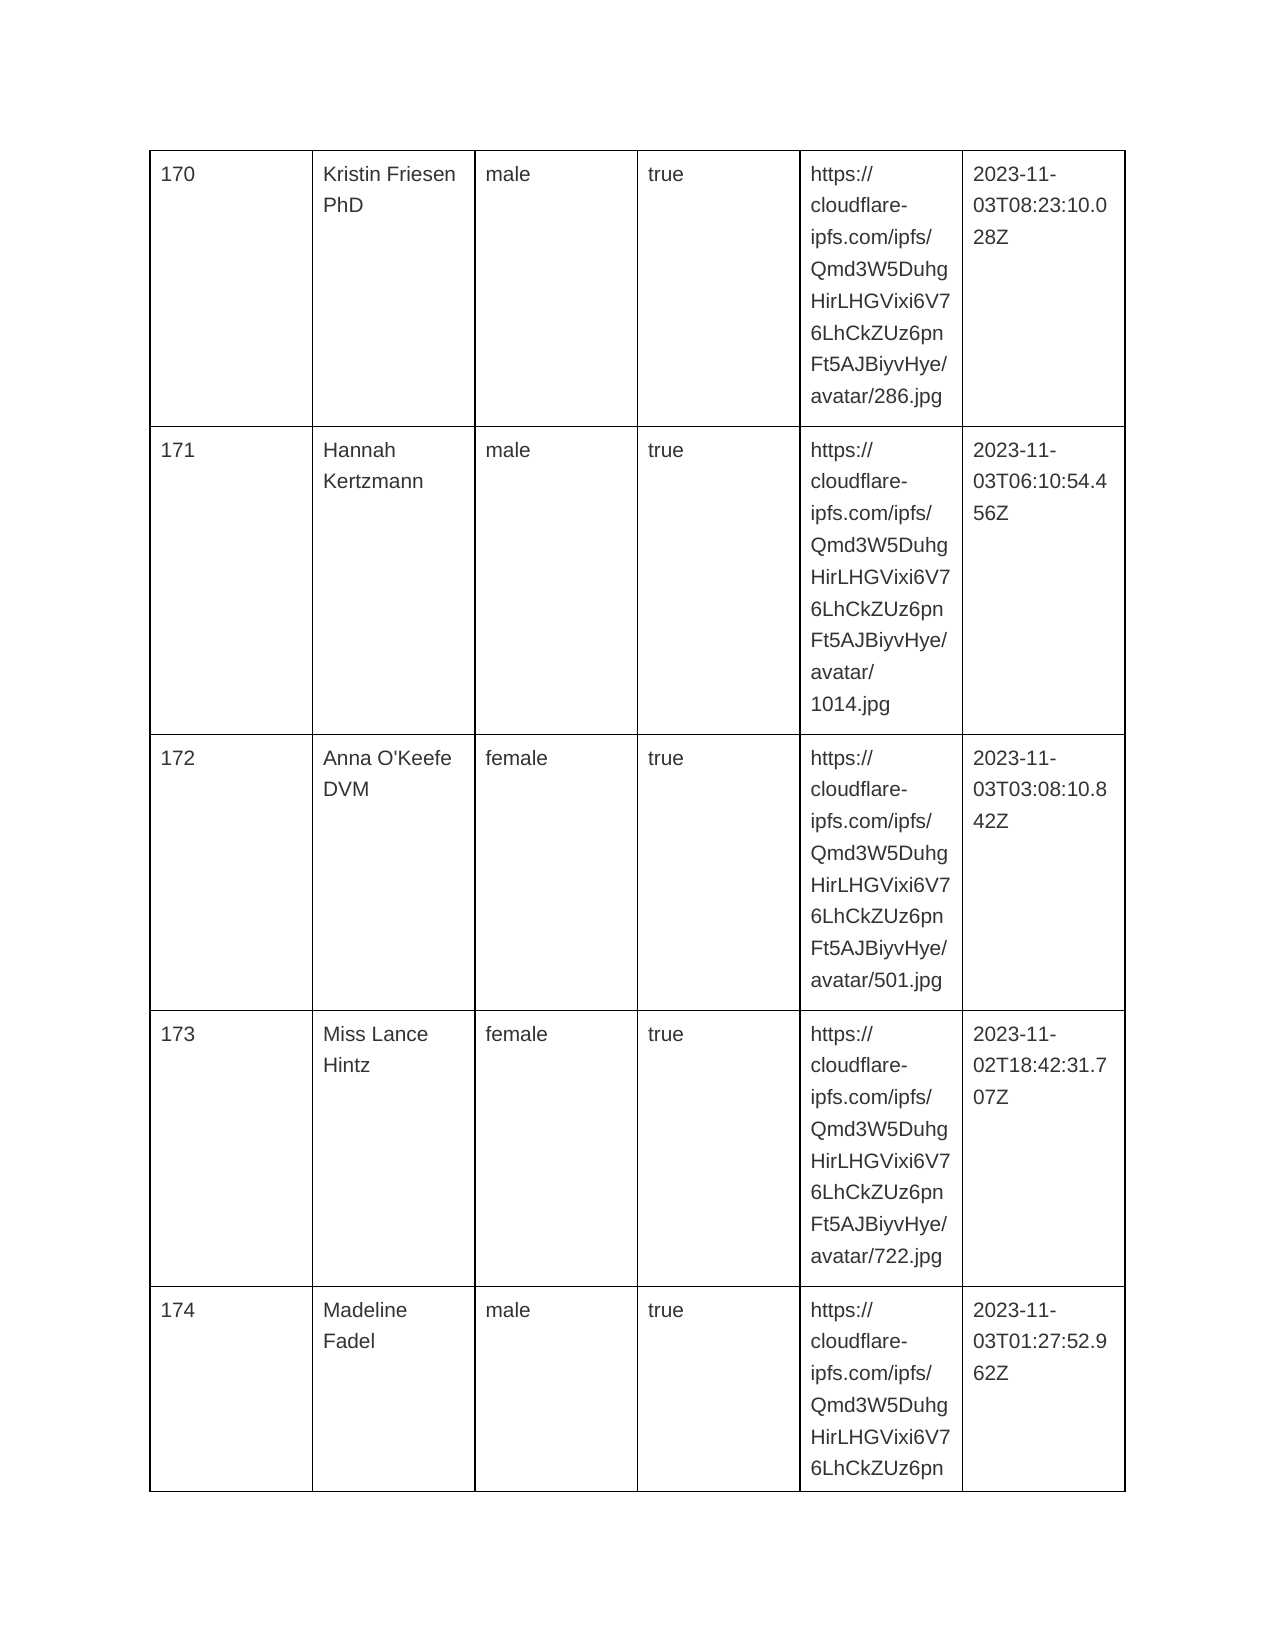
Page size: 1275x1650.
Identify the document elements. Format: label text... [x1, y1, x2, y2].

table_cell 2023-11-02T18:42:31.707Z [963, 1011, 1124, 1286]
table_cell true [638, 1287, 799, 1491]
table_cell male [476, 1287, 637, 1491]
table_cell true [638, 427, 799, 734]
table_cell female [476, 1011, 637, 1286]
table_cell Kristin Friesen PhD [313, 151, 474, 426]
table_cell 173 [151, 1011, 312, 1286]
table_cell Hannah Kertzmann [313, 427, 474, 734]
table_cell https://cloudflare-ipfs.com/ipfs/Qmd3W5DuhgHirLHGVixi6V76LhCkZUz6pnFt5AJBiyvHye/avatar/722.jpg [801, 1011, 962, 1286]
table_cell 174 [151, 1287, 312, 1491]
table_cell Anna O'Keefe DVM [313, 735, 474, 1010]
table_cell 171 [151, 427, 312, 734]
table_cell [963, 1287, 1124, 1491]
table_cell https://cloudflare-ipfs.com/ipfs/Qmd3W5DuhgHirLHGVixi6V76LhCkZUz6pnFt5AJBiyvHye/avatar/501.jpg [801, 735, 962, 1010]
table_cell 170 [151, 151, 312, 426]
table_cell 2023-11-03T03:08:10.842Z [963, 735, 1124, 1010]
table_cell 172 [151, 735, 312, 1010]
table_cell 2023-11-03T08:23:10.028Z [963, 151, 1124, 426]
table_cell true [638, 735, 799, 1010]
table_cell Miss Lance Hintz [313, 1011, 474, 1286]
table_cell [801, 1287, 962, 1491]
table_cell female [476, 735, 637, 1010]
table_cell 2023-11-03T06:10:54.456Z [963, 427, 1124, 734]
table_cell male [476, 427, 637, 734]
table_cell https://cloudflare-ipfs.com/ipfs/Qmd3W5DuhgHirLHGVixi6V76LhCkZUz6pnFt5AJBiyvHye/avatar/1014.jpg [801, 427, 962, 734]
table_cell male [476, 151, 637, 426]
table_cell https://cloudflare-ipfs.com/ipfs/Qmd3W5DuhgHirLHGVixi6V76LhCkZUz6pnFt5AJBiyvHye/avatar/286.jpg [801, 151, 962, 426]
table_cell true [638, 1011, 799, 1286]
table_cell Madeline Fadel [313, 1287, 474, 1491]
table_cell true [638, 151, 799, 426]
